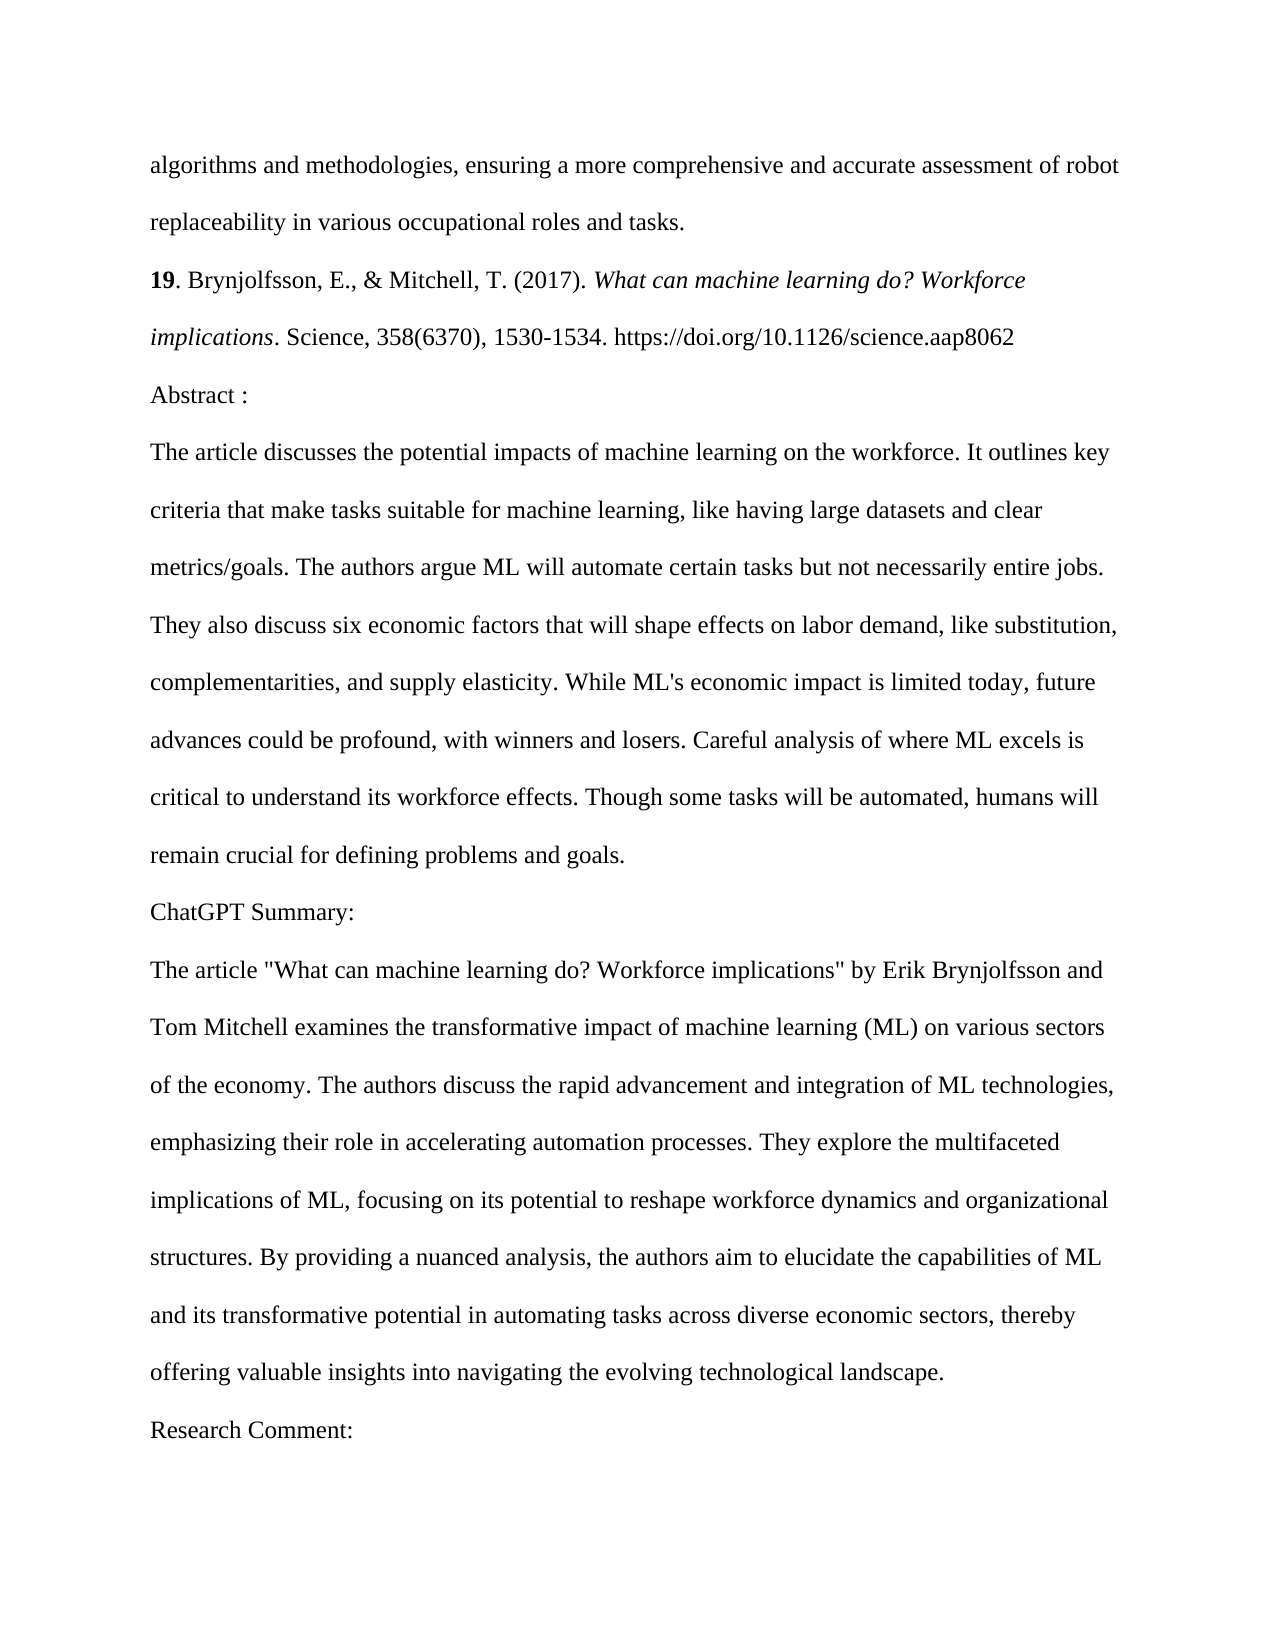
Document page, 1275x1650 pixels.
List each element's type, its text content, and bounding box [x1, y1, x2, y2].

text Research Comment: [150, 1415, 1125, 1444]
text The article "What can machine learning do? Workforce implications" by Erik Brynjolfsson and Tom Mitchell examines the transformative impact of machine learning (ML) on various sectors of the economy. The authors discuss the rapid advancement and integration of ML technologies, emphasizing their role in accelerating automation processes. They explore the multifaceted implications of ML, focusing on its potential to reshape workforce dynamics and organizational structures. By providing a nuanced analysis, the authors aim to elucidate the capabilities of ML and its transformative potential in automating tasks across diverse economic sectors, thereby offering valuable insights into navigating the evolving technological landscape. [150, 955, 1125, 1386]
text 19. Brynjolfsson, E., & Mitchell, T. (2017). What can machine learning do? Workforce implications. Science, 358(6370), 1530-1534. https://doi.org/10.1126/science.aap8062 [150, 265, 1125, 351]
text The article discusses the potential impacts of machine learning on the workforce. It outlines key criteria that make tasks suitable for machine learning, like having large datasets and clear metrics/goals. The authors argue ML will automate certain tasks but not necessarily entire jobs. They also discuss six economic factors that will shape effects on labor demand, like substitution, complementarities, and supply elasticity. While ML's economic impact is limited today, future advances could be profound, with winners and losers. Careful analysis of where ML excels is critical to understand its workforce effects. Though some tasks will be automated, humans will remain crucial for defining problems and goals. [150, 437, 1125, 869]
text ChatGPT Summary: [150, 897, 1125, 926]
text Abstract : [150, 380, 1125, 409]
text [150, 150, 1125, 236]
